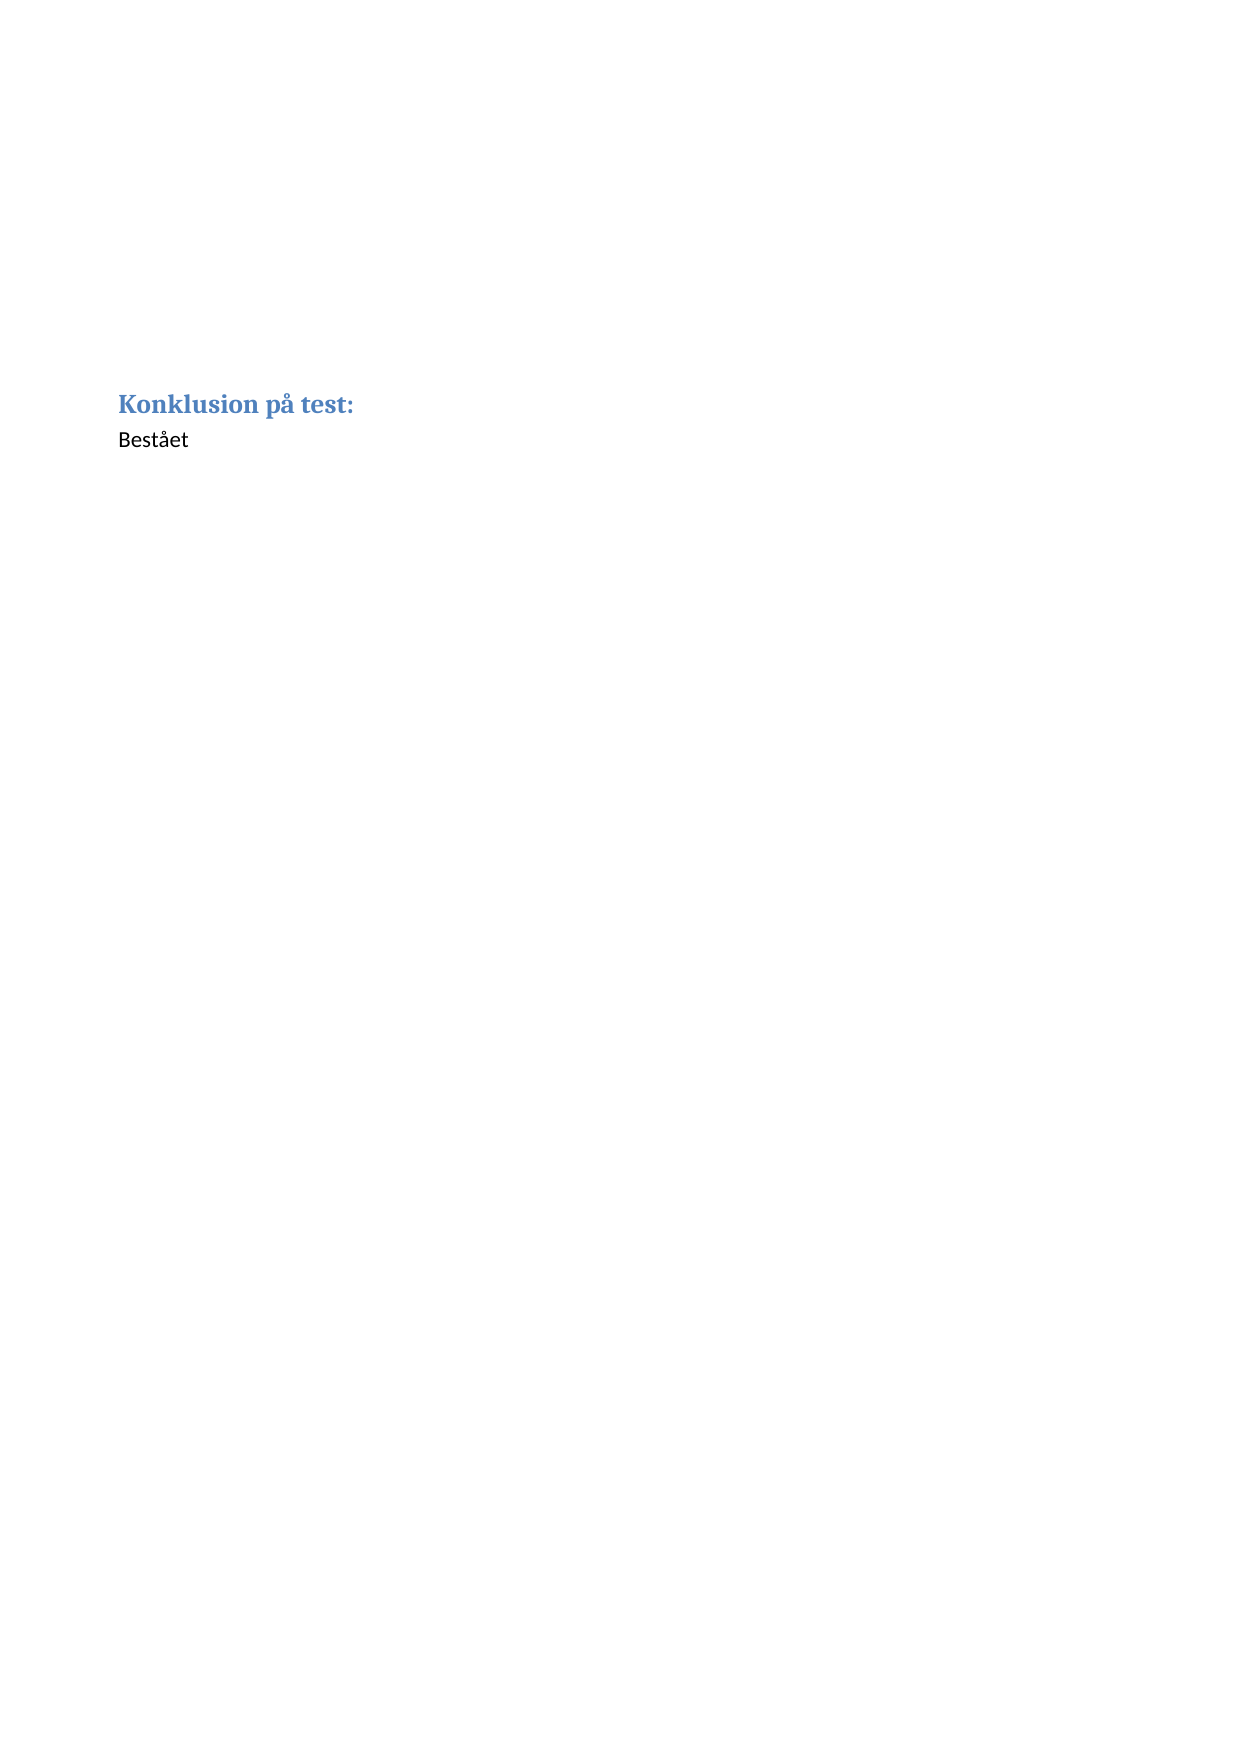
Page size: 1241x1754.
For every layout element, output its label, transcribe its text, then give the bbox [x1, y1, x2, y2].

subtitle Konklusion på test: [118, 389, 1122, 420]
text Bestået [118, 425, 1122, 453]
